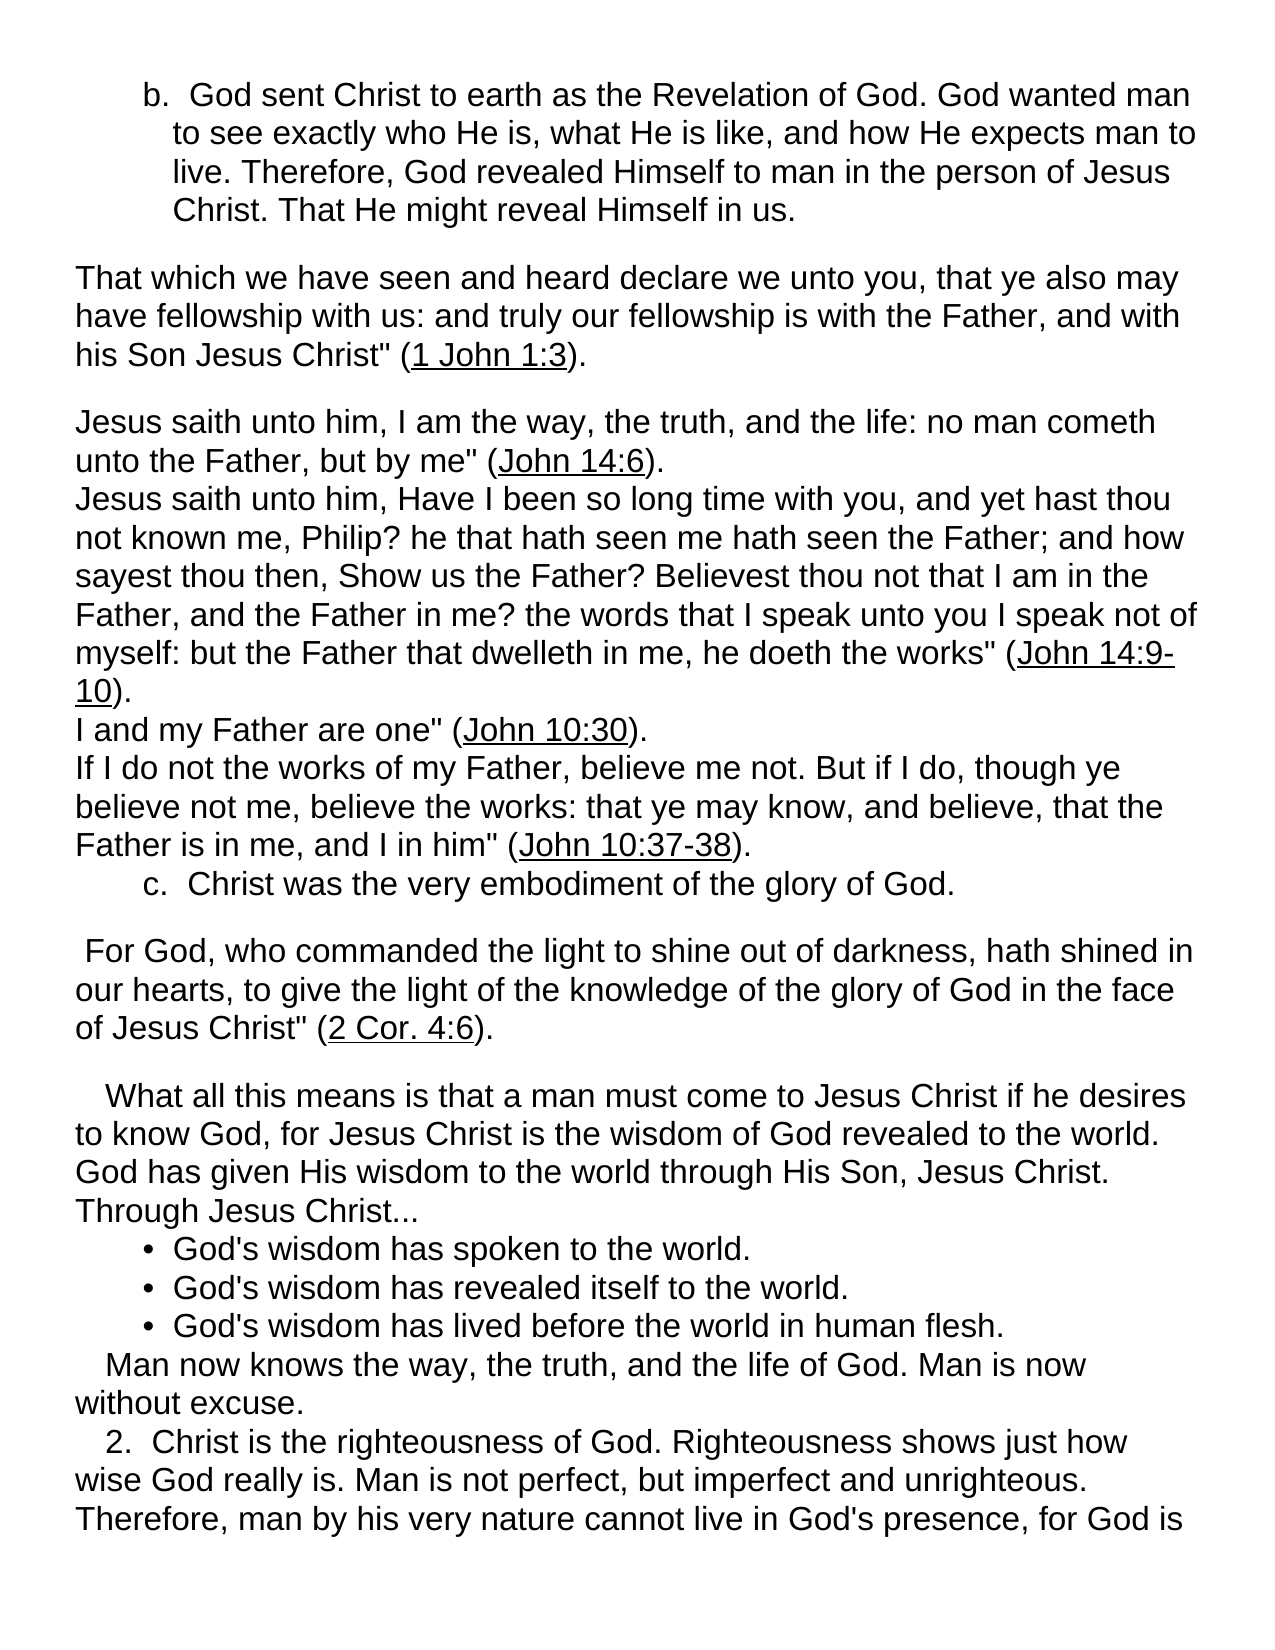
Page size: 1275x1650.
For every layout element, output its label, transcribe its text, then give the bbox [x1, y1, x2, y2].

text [75, 1422, 1200, 1537]
text b. God sent Christ to earth as the Revelation of God. God wanted man to see exactly who He is, what He is like, and how He expects man to live. Therefore, God revealed Himself to man in the person of Jesus Christ. That He might reveal Himself in us. [142, 75, 1200, 229]
text What all this means is that a man must come to Jesus Christ if he desires to know God, for Jesus Christ is the wisdom of God revealed to the world. God has given His wisdom to the world through His Son, Jesus Christ. Through Jesus Christ... [75, 1076, 1200, 1229]
text I and my Father are one" (John 10:30). [75, 710, 1200, 748]
text For God, who commanded the light to shine out of darkness, hath shined in our hearts, to give the light of the knowledge of the glory of God in the face of Jesus Christ" (2 Cor. 4:6). [75, 931, 1200, 1047]
text Jesus saith unto him, Have I been so long time with you, and yet hast thou not known me, Philip? he that hath seen me hath seen the Father; and how sayest thou then, Show us the Father? Believest thou not that I am in the Father, and the Father in me? the words that I speak unto you I speak not of myself: but the Father that dwelleth in me, he doeth the works" (John 14:9-10). [75, 479, 1200, 710]
text • God's wisdom has revealed itself to the world. [142, 1268, 1200, 1306]
text Man now knows the way, the truth, and the life of God. Man is now without excuse. [75, 1345, 1200, 1422]
text If I do not the works of my Father, believe me not. But if I do, though ye believe not me, believe the works: that ye may know, and believe, that the Father is in me, and I in him" (John 10:37-38). [75, 748, 1200, 864]
text Jesus saith unto him, I am the way, the truth, and the life: no man cometh unto the Father, but by me" (John 14:6). [75, 402, 1200, 479]
text c. Christ was the very embodiment of the glory of God. [142, 864, 1200, 902]
text • God's wisdom has spoken to the world. [142, 1229, 1200, 1268]
text • God's wisdom has lived before the world in human flesh. [142, 1306, 1200, 1345]
text That which we have seen and heard declare we unto you, that ye also may have fellowship with us: and truly our fellowship is with the Father, and with his Son Jesus Christ" (1 John 1:3). [75, 258, 1200, 373]
